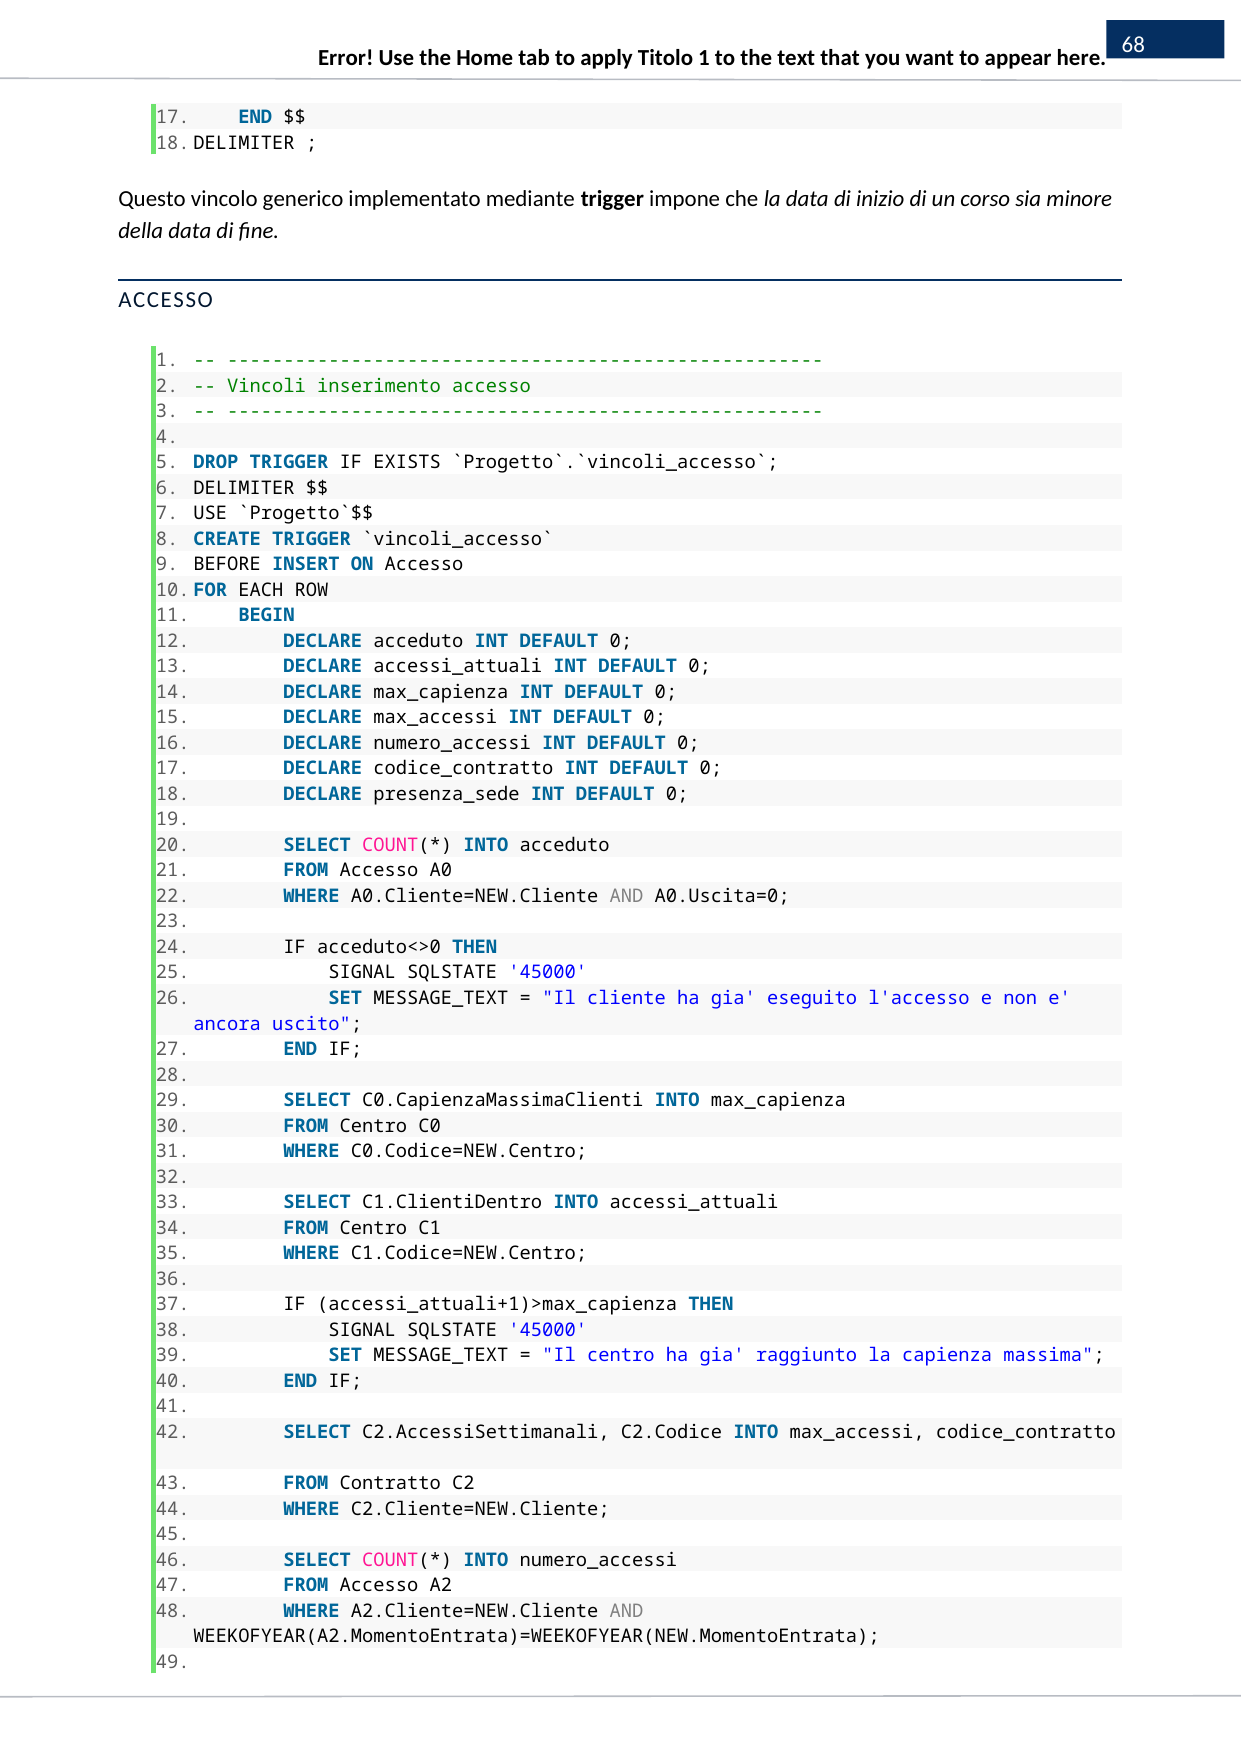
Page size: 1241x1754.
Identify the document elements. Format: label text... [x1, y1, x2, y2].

list SELECT COUNT(*) INTO numero_accessi [156, 1546, 1122, 1571]
list DECLARE acceduto INT DEFAULT 0; [156, 627, 1122, 653]
list WHERE C1.Codice=NEW.Centro; [156, 1239, 1122, 1265]
list BEGIN [156, 602, 1122, 627]
list FROM Centro C1 [156, 1214, 1122, 1239]
list DECLARE max_capienza INT DEFAULT 0; [156, 678, 1122, 704]
list SELECT C0.CapienzaMassimaClienti INTO max_capienza [156, 1086, 1122, 1112]
list SELECT C1.ClientiDentro INTO accessi_attuali [156, 1188, 1122, 1214]
list FROM Contratto C2 [156, 1469, 1122, 1495]
list CREATE TRIGGER `vincoli_accesso` [156, 525, 1122, 551]
list END IF; [156, 1035, 1122, 1061]
list FOR EACH ROW [156, 576, 1122, 602]
list DECLARE presenza_sede INT DEFAULT 0; [156, 780, 1122, 806]
list DECLARE codice_contratto INT DEFAULT 0; [156, 755, 1122, 780]
list SET MESSAGE_TEXT = "Il centro ha gia' raggiunto la capienza massima"; [156, 1342, 1122, 1367]
list DECLARE accessi_attuali INT DEFAULT 0; [156, 653, 1122, 678]
list DELIMITER $$ [156, 474, 1122, 499]
list FROM Centro C0 [156, 1112, 1122, 1137]
text Questo vincolo generico implementato mediante trigger impone che la data di inizio di un corso sia minore della data di fine. [118, 184, 1122, 244]
list WHERE C0.Codice=NEW.Centro; [156, 1137, 1122, 1163]
list BEFORE INSERT ON Accesso [156, 551, 1122, 576]
list -- ----------------------------------------------------- [156, 346, 1122, 372]
list FROM Accesso A2 [156, 1571, 1122, 1597]
list SET MESSAGE_TEXT = "Il cliente ha gia' eseguito l'accesso e non e' ancora uscito"; [156, 984, 1122, 1035]
list IF acceduto<>0 THEN [156, 933, 1122, 959]
list END $$ [151, 103, 1122, 129]
list FROM Accesso A0 [156, 857, 1122, 882]
subtitle Accesso [118, 281, 1122, 313]
list -- Vincoli inserimento accesso [156, 372, 1122, 397]
list WHERE A0.Cliente=NEW.Cliente AND A0.Uscita=0; [156, 882, 1122, 908]
list DECLARE numero_accessi INT DEFAULT 0; [156, 729, 1122, 755]
list USE `Progetto`$$ [156, 499, 1122, 525]
list SIGNAL SQLSTATE '45000' [156, 959, 1122, 984]
list DROP TRIGGER IF EXISTS `Progetto`.`vincoli_accesso`; [156, 448, 1122, 474]
list SELECT COUNT(*) INTO acceduto [156, 831, 1122, 857]
list SIGNAL SQLSTATE '45000' [156, 1316, 1122, 1342]
list SELECT C2.AccessiSettimanali, C2.Codice INTO max_accessi, codice_contratto [156, 1418, 1122, 1469]
list -- ----------------------------------------------------- [156, 397, 1122, 423]
list DELIMITER ; [156, 129, 1122, 154]
list DECLARE max_accessi INT DEFAULT 0; [156, 704, 1122, 729]
list END IF; [156, 1367, 1122, 1393]
list IF (accessi_attuali+1)>max_capienza THEN [156, 1291, 1122, 1316]
list WHERE C2.Cliente=NEW.Cliente; [156, 1495, 1122, 1520]
list WHERE A2.Cliente=NEW.Cliente AND WEEKOFYEAR(A2.MomentoEntrata)=WEEKOFYEAR(NEW.MomentoEntrata); [156, 1597, 1122, 1648]
